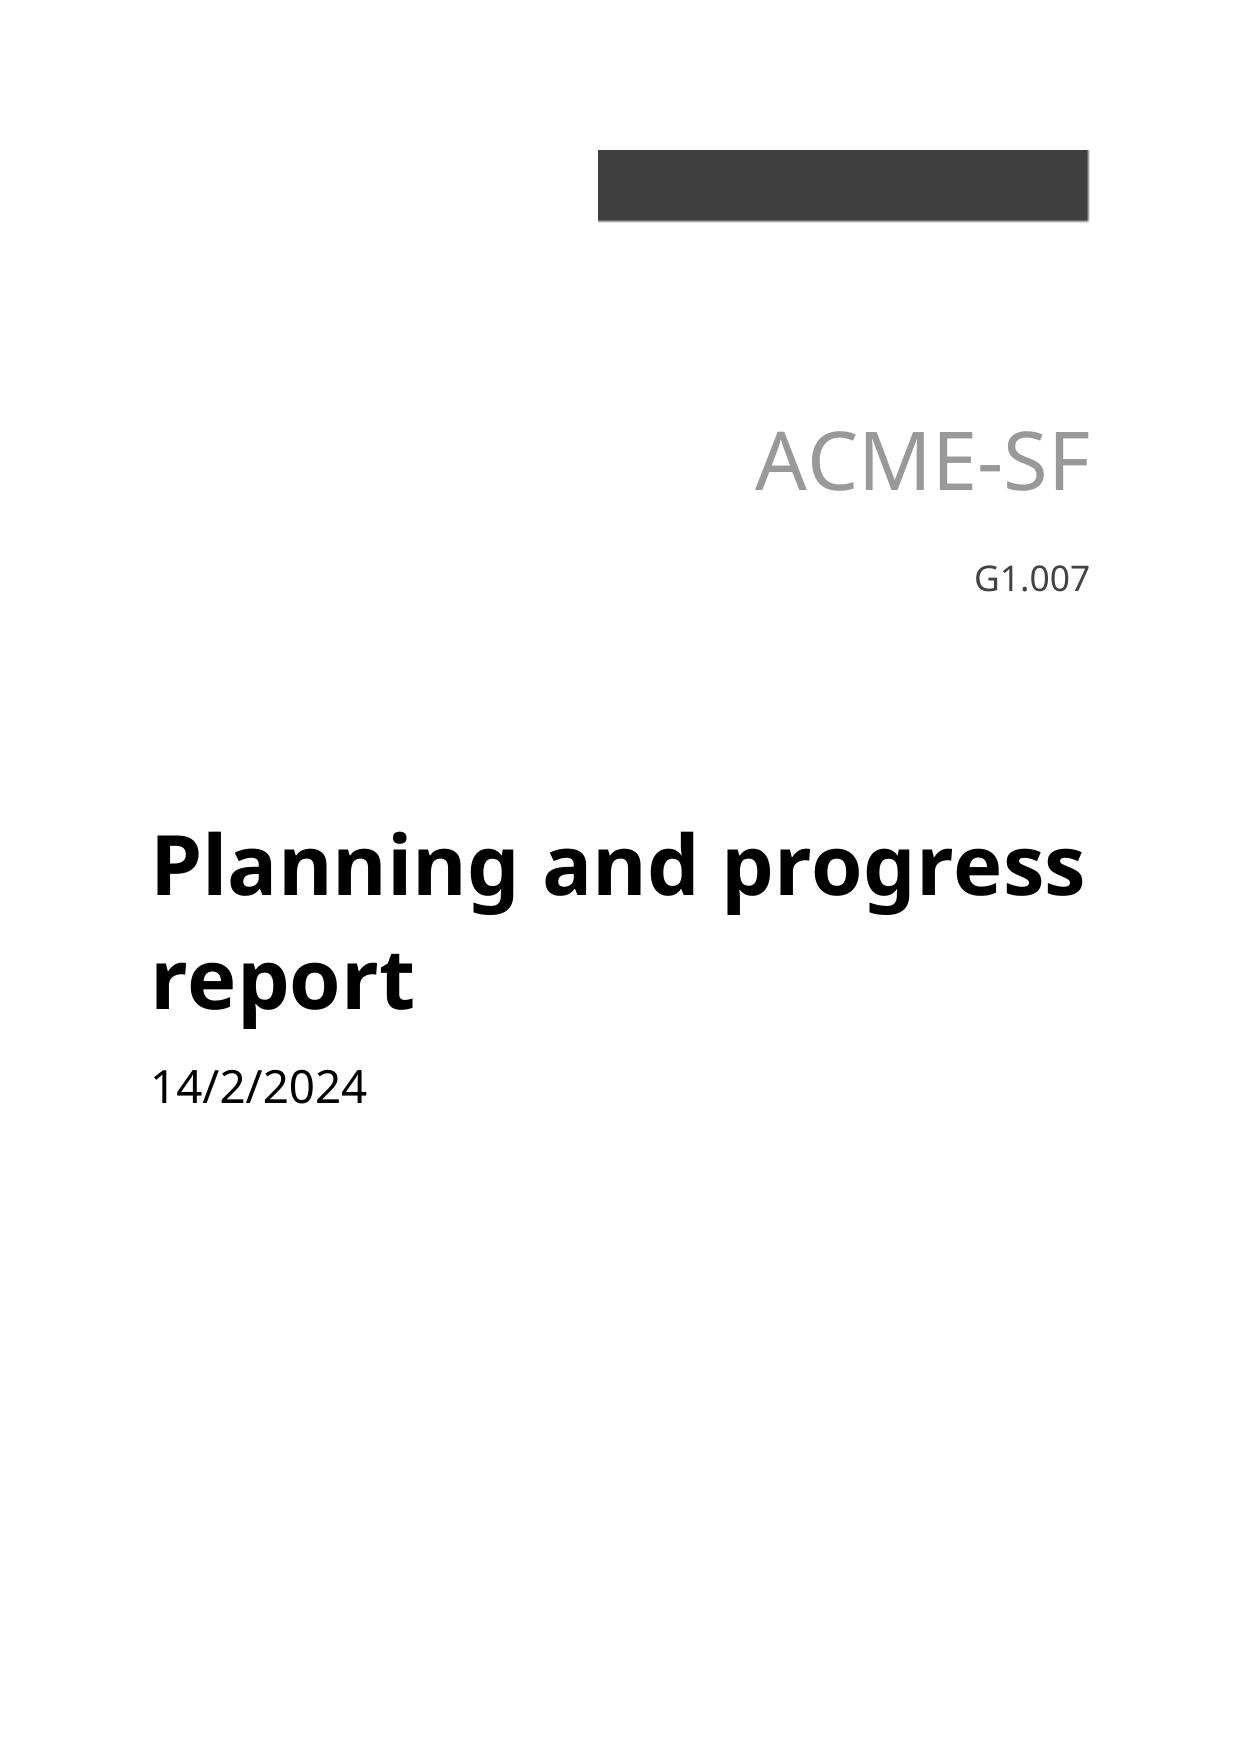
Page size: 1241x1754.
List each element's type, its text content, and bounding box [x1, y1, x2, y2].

text 14/2/2024 [150, 1054, 1090, 1117]
text G1.007 [150, 553, 1090, 601]
text Planning and progress report [150, 807, 1090, 1034]
picture [598, 150, 1091, 224]
text ACME-SF [150, 404, 1090, 514]
